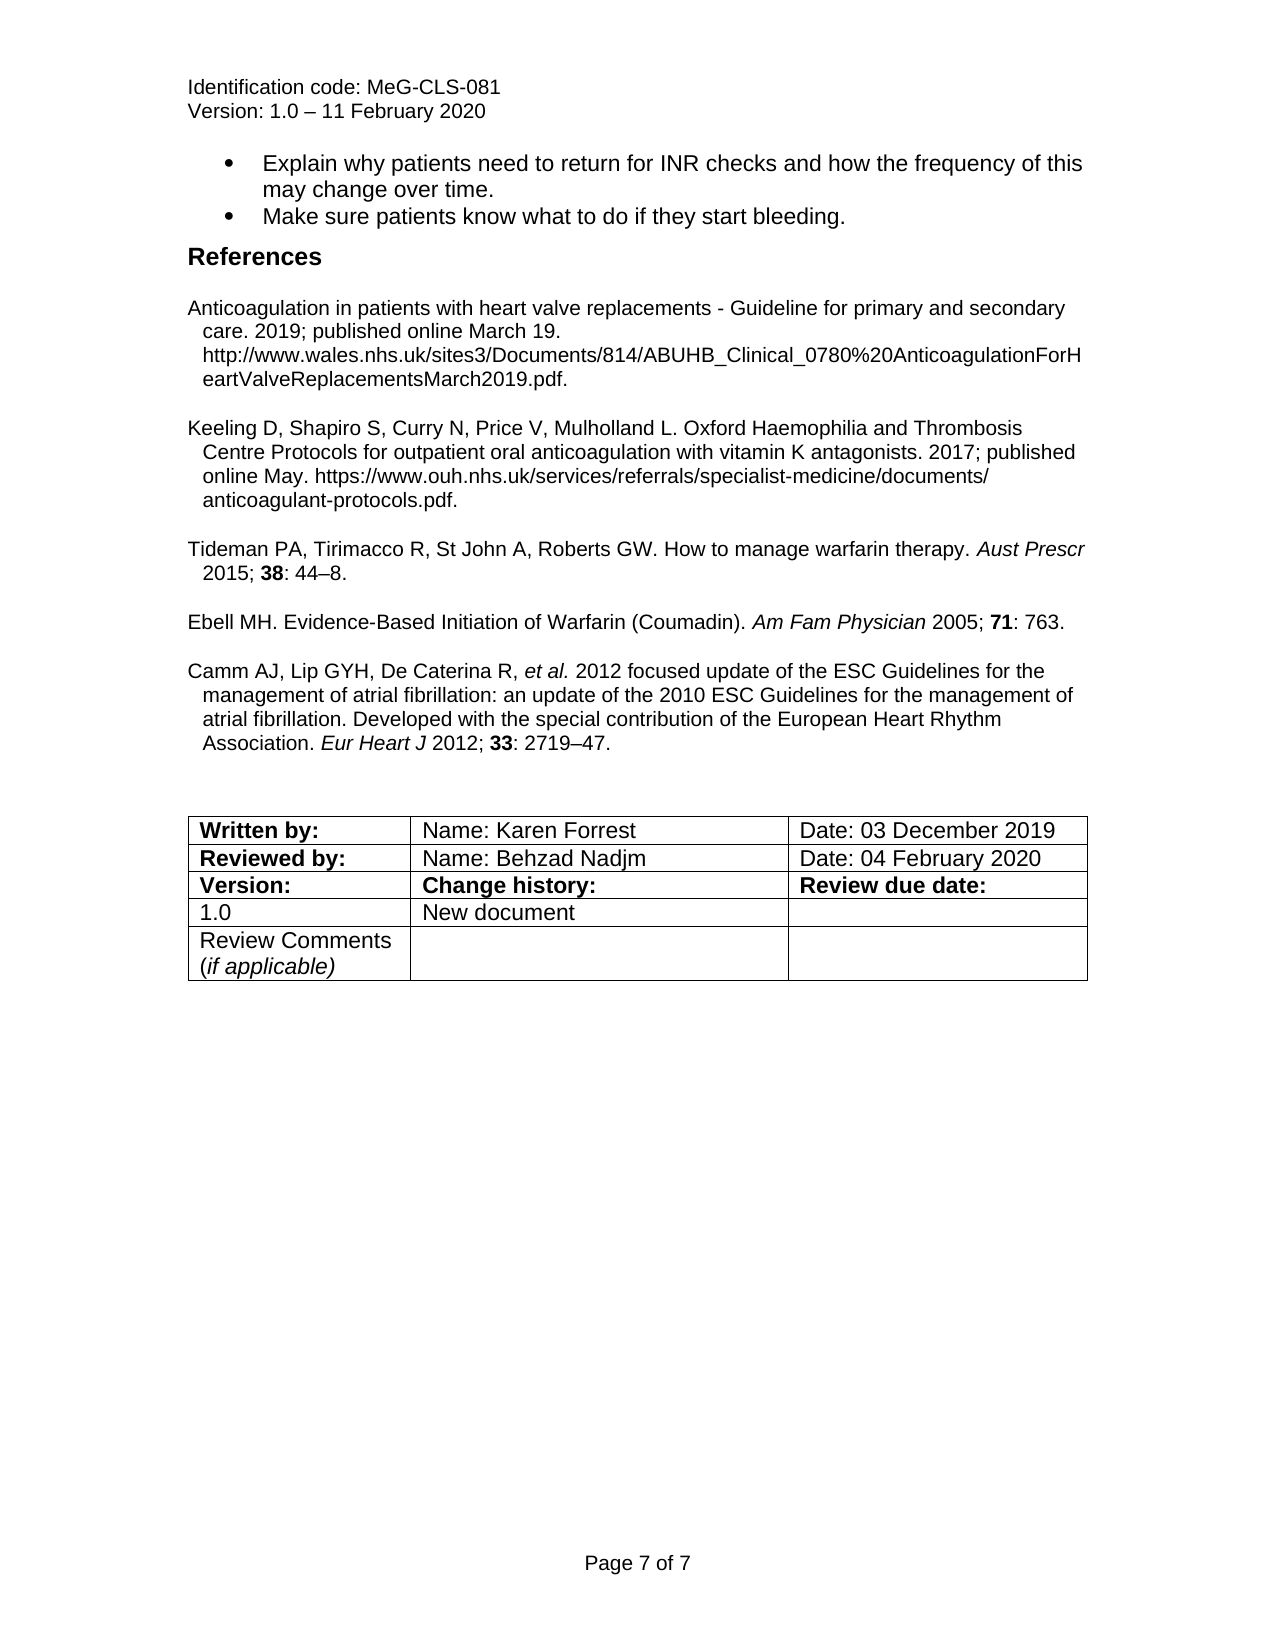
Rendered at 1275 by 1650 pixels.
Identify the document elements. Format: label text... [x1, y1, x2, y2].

table_cell [789, 899, 1087, 926]
table_header Name: Karen Forrest [411, 817, 788, 843]
table_cell Date: 04 February 2020 [789, 845, 1087, 871]
text Camm AJ, Lip GYH, De Caterina R, et al. 2012 focused update of the ESC Guidelines for the management of atrial fibrillation: an update of the 2010 ESC Guidelines for the management of atrial fibrillation. Developed with the special contribution of the European Heart Rhythm Association. Eur Heart J 2012; 33: 2719–47. [187, 659, 1087, 755]
table_cell Reviewed by: [189, 845, 410, 871]
table_cell [411, 927, 788, 979]
subtitle References [187, 242, 1087, 270]
table_cell Version: [189, 872, 410, 898]
text Ebell MH. Evidence-Based Initiation of Warfarin (Coumadin). Am Fam Physician 2005; 71: 763. [187, 610, 1087, 634]
table_cell Name: Behzad Nadjm [411, 845, 788, 871]
table_cell New document [411, 899, 788, 926]
text Keeling D, Shapiro S, Curry N, Price V, Mulholland L. Oxford Haemophilia and Thrombosis Centre Protocols for outpatient oral anticoagulation with vitamin K antagonists. 2017; published online May. https://www.ouh.nhs.uk/services/referrals/specialist-medicine/documents/anticoagulant-protocols.pdf. [187, 416, 1087, 512]
list Make sure patients know what to do if they start bleeding. [225, 203, 1087, 229]
table_cell [789, 927, 1087, 979]
table_cell 1.0 [189, 899, 410, 926]
table_header Written by: [189, 817, 410, 843]
table_cell Change history: [411, 872, 788, 898]
table_cell Review Comments (if applicable) [189, 927, 410, 979]
table_cell Review due date: [789, 872, 1087, 898]
text Tideman PA, Tirimacco R, St John A, Roberts GW. How to manage warfarin therapy. Aust Prescr 2015; 38: 44–8. [187, 537, 1087, 585]
list Explain why patients need to return for INR checks and how the frequency of this may change over time. [225, 150, 1087, 203]
table_header Date: 03 December 2019 [789, 817, 1087, 843]
text Anticoagulation in patients with heart valve replacements - Guideline for primary and secondary care. 2019; published online March 19. http://www.wales.nhs.uk/sites3/Documents/814/ABUHB_Clinical_0780%20AnticoagulationForHeartValveReplacementsMarch2019.pdf. [187, 295, 1087, 391]
